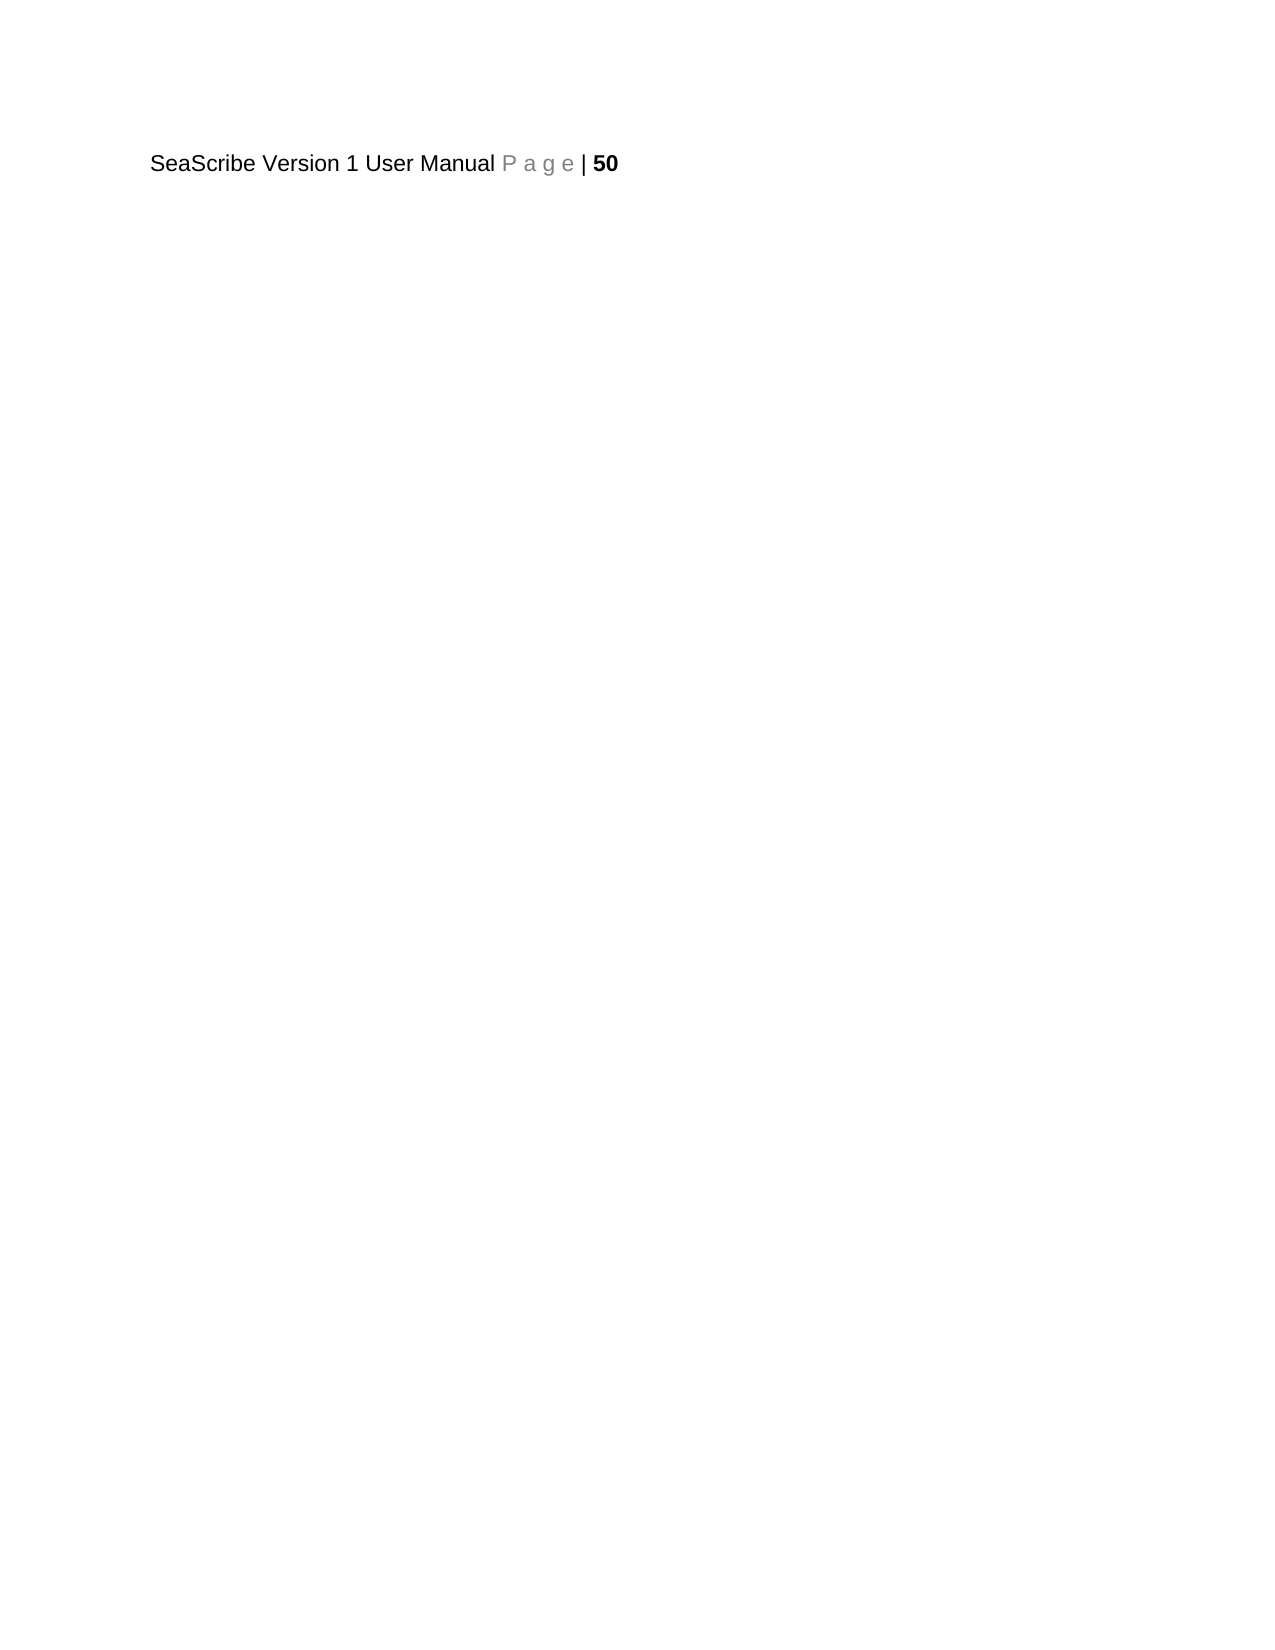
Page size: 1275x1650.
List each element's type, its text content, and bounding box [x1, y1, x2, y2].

text SeaScribe Version 1 User Manual P a g e | 50 [150, 150, 1125, 176]
